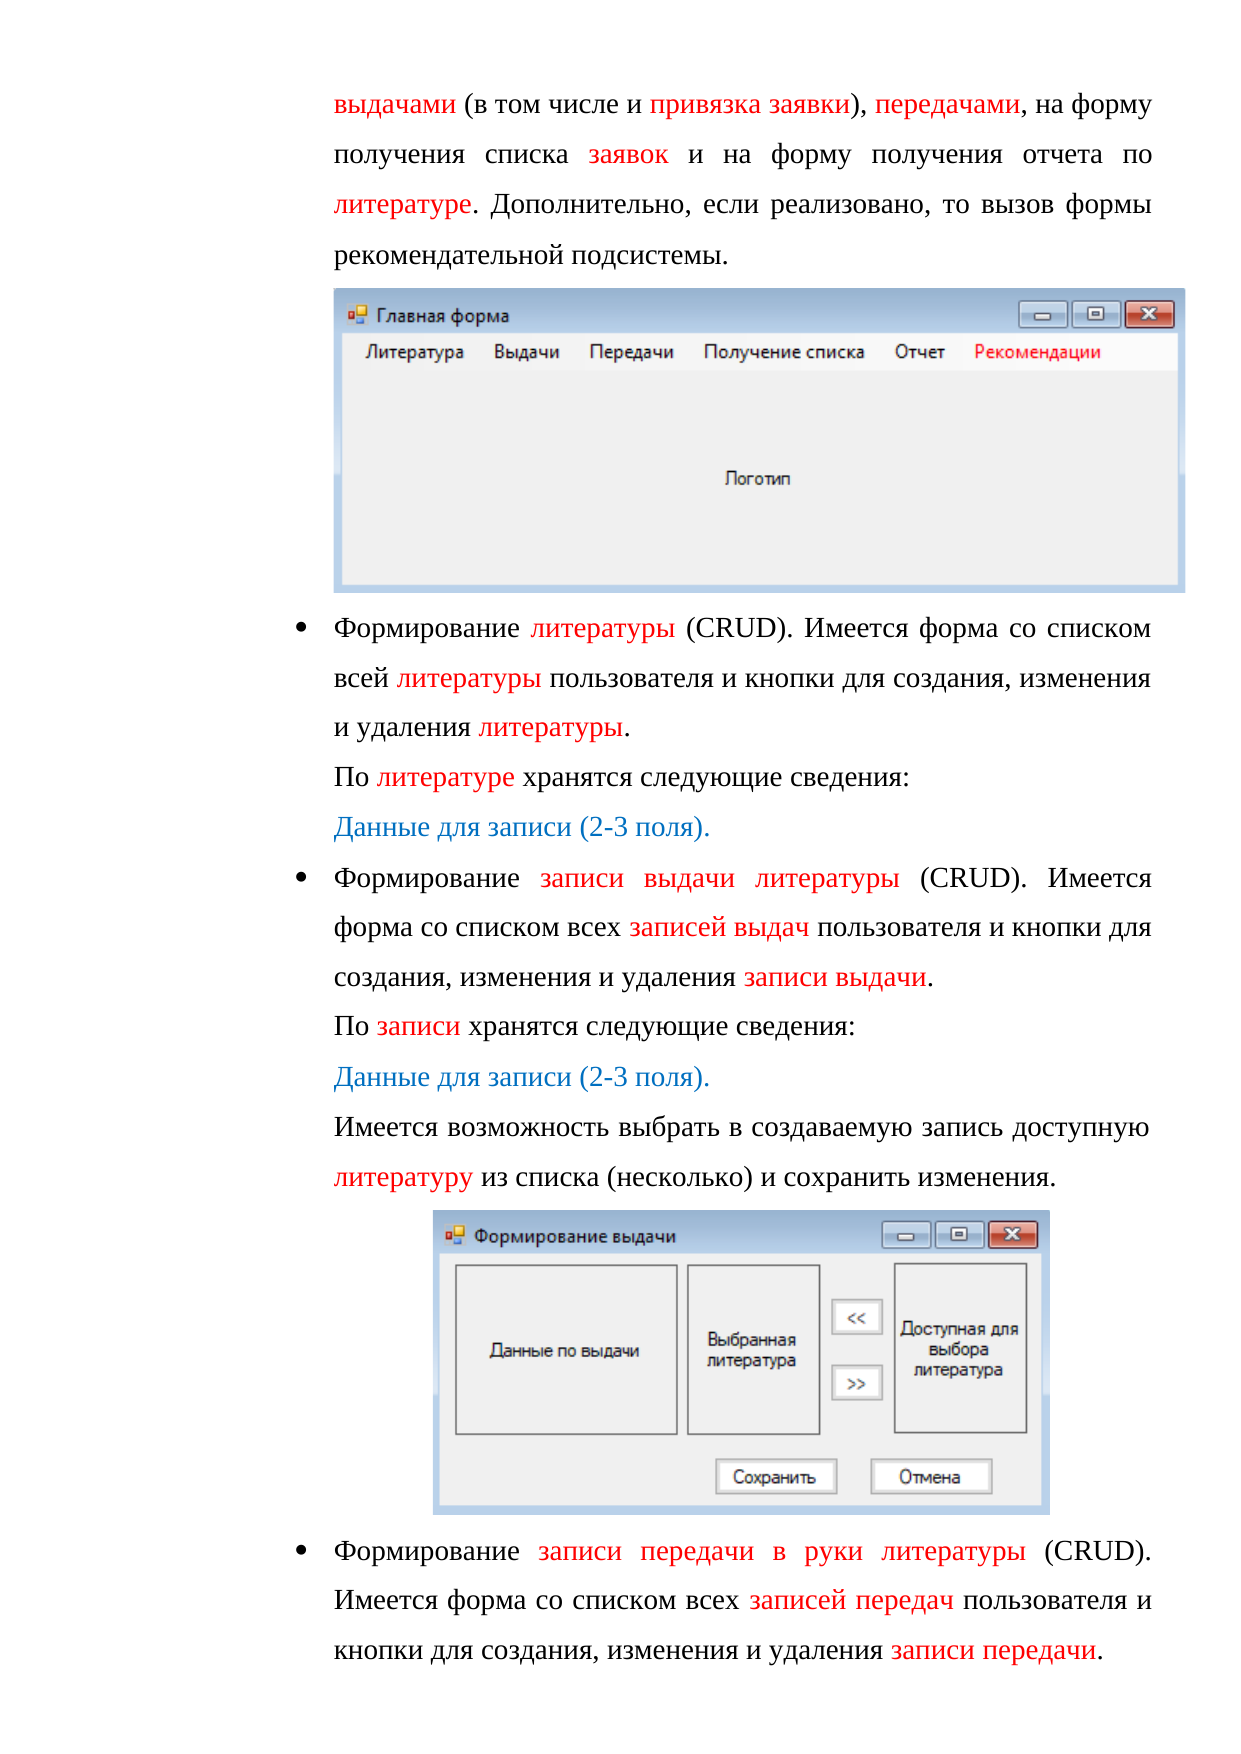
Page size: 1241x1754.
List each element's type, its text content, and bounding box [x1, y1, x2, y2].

text По записи хранятся следующие сведения: [333, 1009, 1209, 1042]
text выдачами (в том числе и привязка заявки), передачами, на форму получения списка заявок и на форму получения отчета по литературе. Дополнительно, если реализовано, то вызов формы рекомендательной подсистемы. [333, 86, 1152, 271]
list Формирование записи выдачи литературы (CRUD). Имеется форма со списком всех записей выдач пользователя и кнопки для создания, изменения и удаления записи выдачи. [296, 860, 1152, 993]
text Данные для записи (2-3 поля). [333, 1059, 1209, 1092]
picture [333, 288, 1186, 593]
text Имеется возможность выбрать в создаваемую запись доступную литературу из списка (несколько) и сохранить изменения. [333, 1109, 1209, 1193]
list Формирование записи передачи в руки литературы (CRUD). Имеется форма со списком всех записей передач пользователя и кнопки для создания, изменения и удаления записи передачи. [296, 1533, 1152, 1666]
text По литературе хранятся следующие сведения: Данные для записи (2-3 поля). [333, 759, 910, 843]
picture [432, 1210, 1050, 1515]
list Формирование литературы (CRUD). Имеется форма со списком всей литературы пользователя и кнопки для создания, изменения и удаления литературы. [296, 610, 1152, 743]
